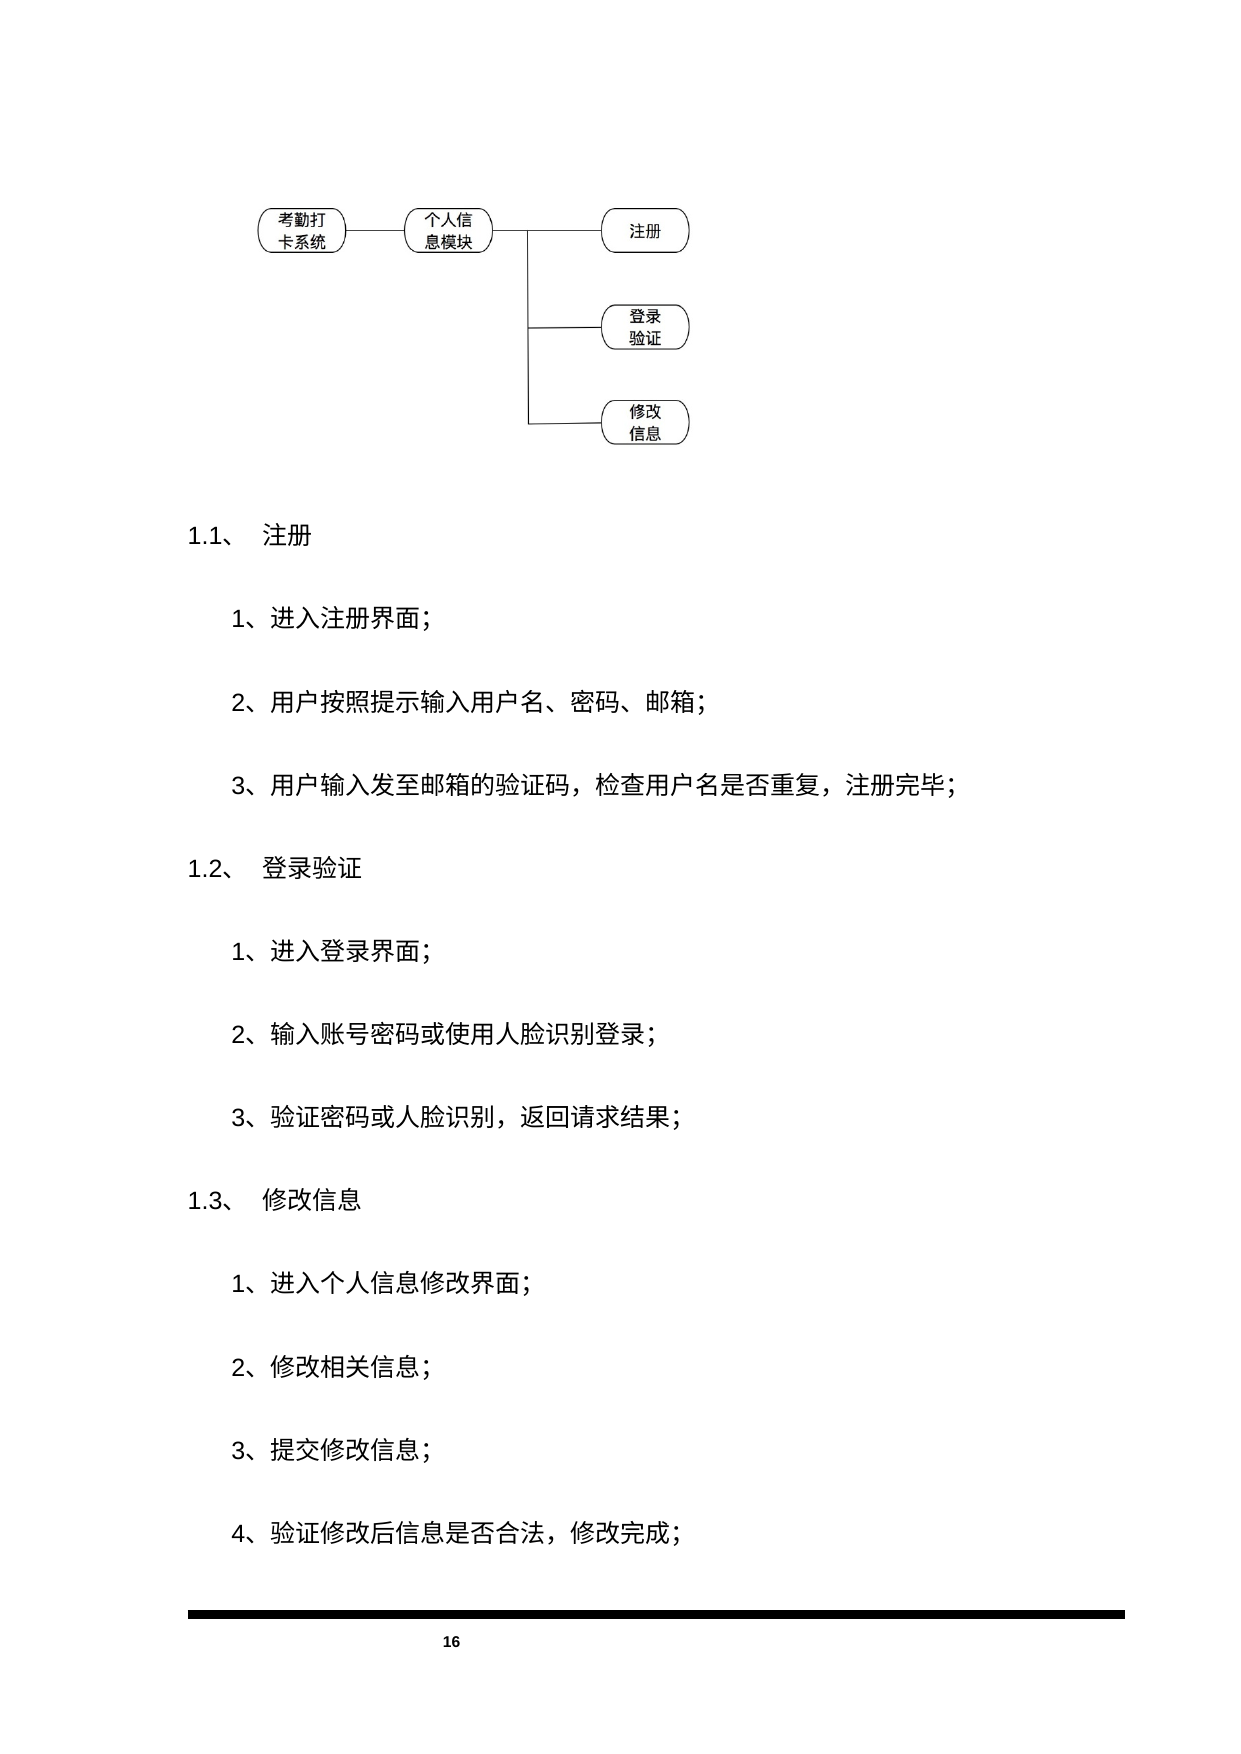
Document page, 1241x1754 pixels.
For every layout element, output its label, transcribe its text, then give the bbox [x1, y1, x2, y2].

list 登录验证 [187, 834, 1053, 899]
text 2、用户按照提示输入用户名、密码、邮箱； [187, 668, 1053, 733]
list 注册 [187, 501, 1053, 566]
text 3、用户输入发至邮箱的验证码，检查用户名是否重复，注册完毕； [187, 751, 1053, 816]
picture [231, 166, 711, 483]
text 2、修改相关信息； [187, 1333, 1053, 1398]
text 3、提交修改信息； [187, 1416, 1053, 1481]
text 4、验证修改后信息是否合法，修改完成； [187, 1499, 1053, 1564]
text 3、验证密码或人脸识别，返回请求结果； [187, 1083, 1053, 1148]
text 1、进入个人信息修改界面； [187, 1249, 1053, 1314]
text 1、进入注册界面； [187, 584, 1053, 649]
text 1、进入登录界面； [187, 917, 1053, 982]
list 修改信息 [187, 1166, 1053, 1231]
text 2、输入账号密码或使用人脸识别登录； [187, 1000, 1053, 1065]
